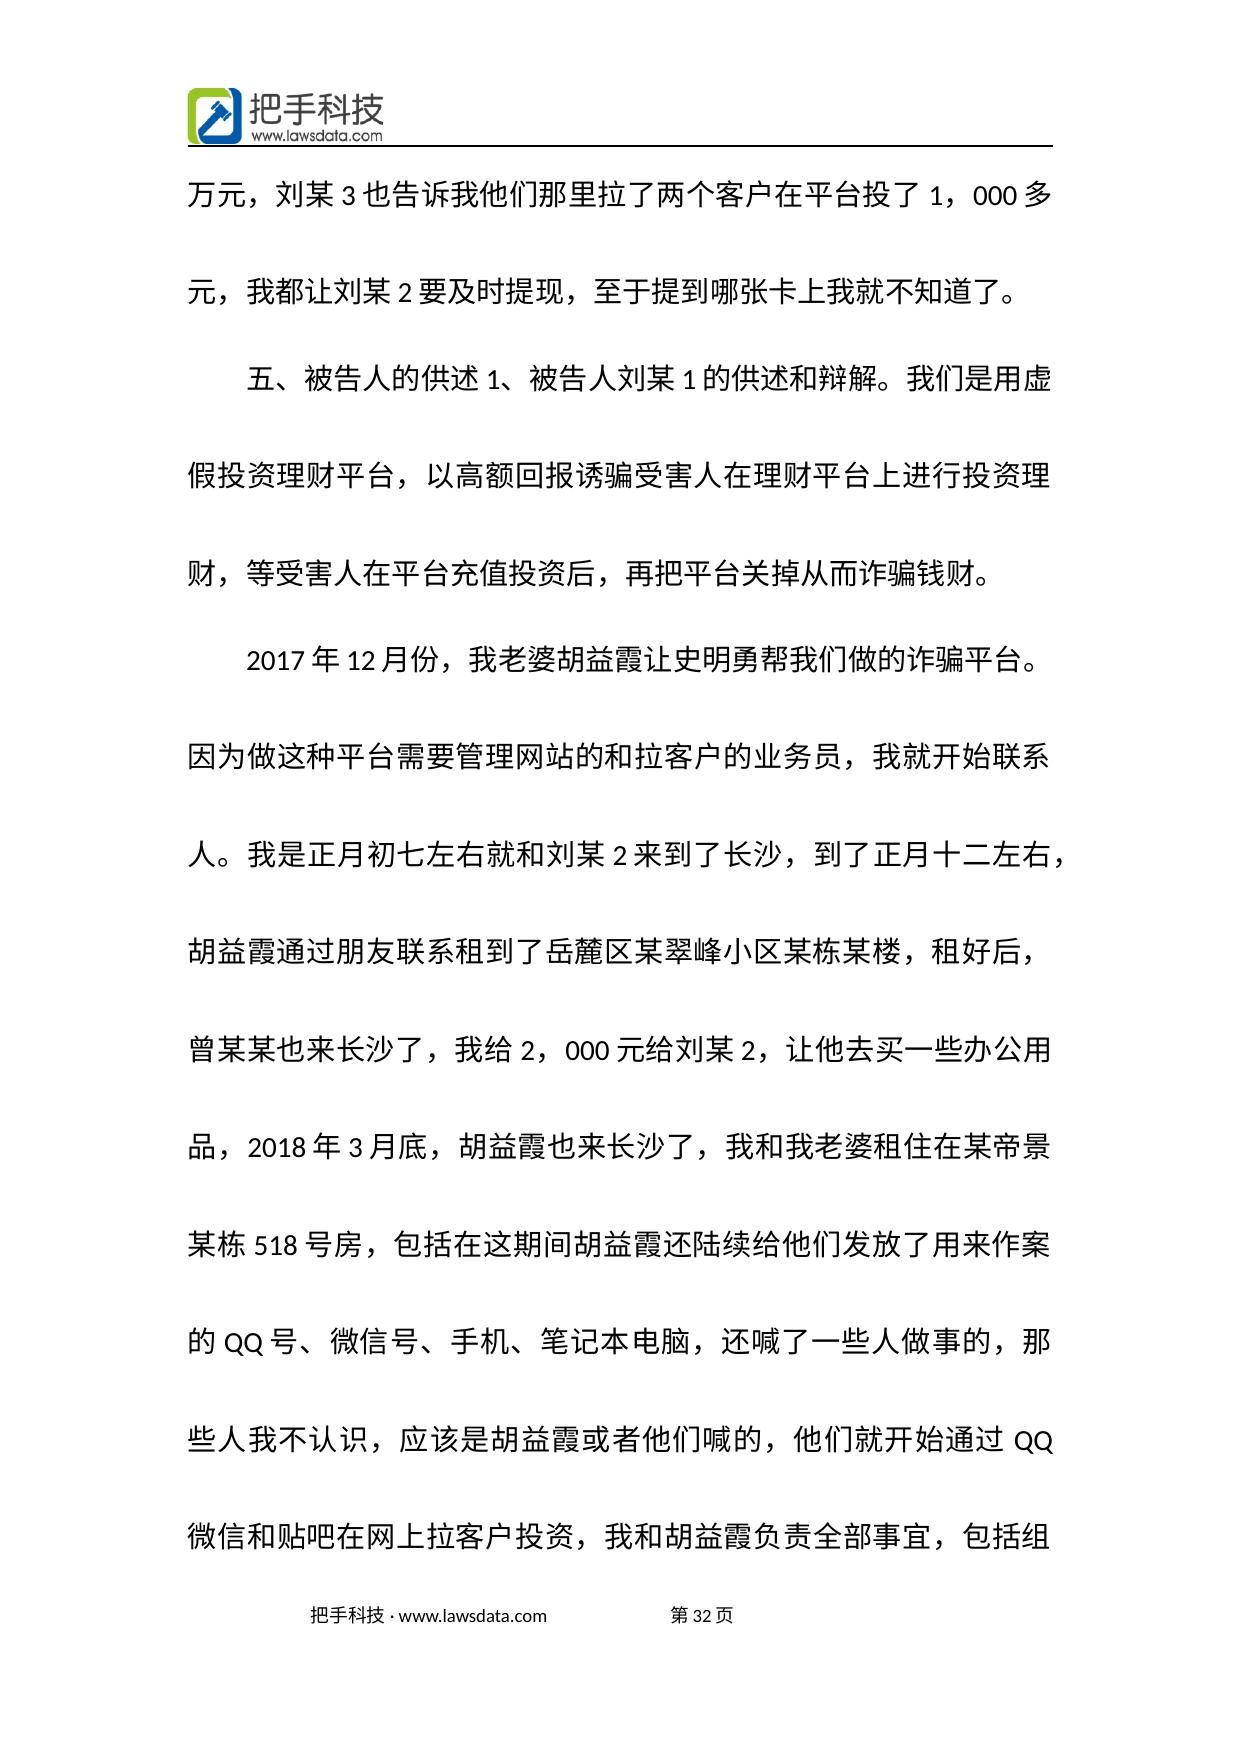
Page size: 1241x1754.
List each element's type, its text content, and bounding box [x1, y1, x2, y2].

text 五、被告人的供述1、被告人刘某1的供述和辩解。我们是用虚假投资理财平台，以高额回报诱骗受害人在理财平台上进行投资理财，等受害人在平台充值投资后，再把平台关掉从而诈骗钱财。 [187, 344, 1053, 604]
picture [187, 88, 384, 144]
